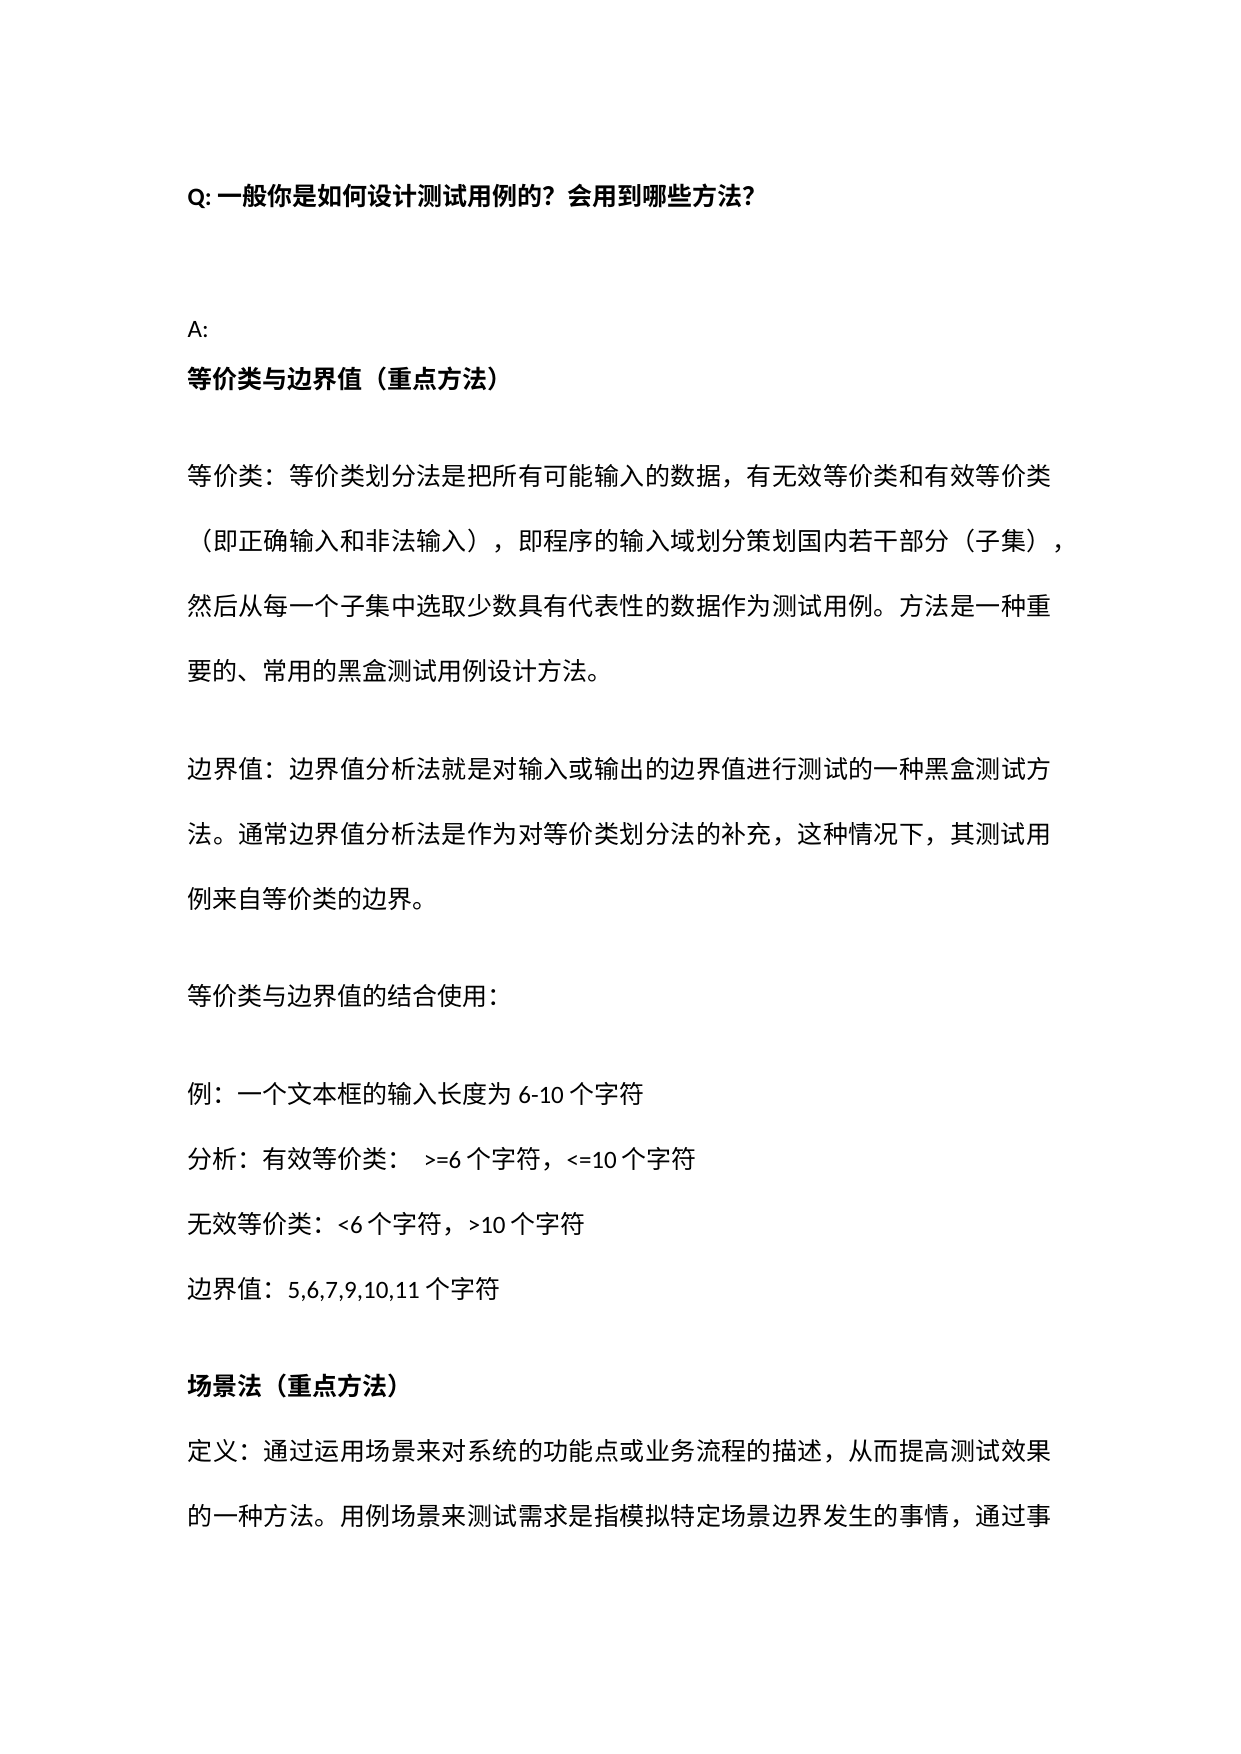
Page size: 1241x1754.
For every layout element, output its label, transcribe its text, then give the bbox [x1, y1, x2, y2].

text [187, 1417, 1053, 1547]
text 无效等价类：<6个字符，>10个字符 [187, 1190, 1053, 1255]
text 分析：有效等价类： >=6个字符，<=10个字符 [187, 1125, 1053, 1190]
text 场景法（重点方法） [187, 1352, 1053, 1417]
text 边界值：5,6,7,9,10,11个字符 [187, 1255, 1053, 1320]
text 边界值：边界值分析法就是对输入或输出的边界值进行测试的一种黑盒测试方法。通常边界值分析法是作为对等价类划分法的补充，这种情况下，其测试用例来自等价类的边界。 [187, 735, 1053, 930]
text 等价类与边界值的结合使用： [187, 962, 1053, 1027]
subtitle Q: 一般你是如何设计测试用例的？会用到哪些方法？ [187, 162, 1053, 227]
text 等价类与边界值（重点方法） [187, 345, 1053, 410]
text 例：一个文本框的输入长度为 6-10 个字符 [187, 1060, 1053, 1125]
text 等价类：等价类划分法是把所有可能输入的数据，有无效等价类和有效等价类（即正确输入和非法输入），即程序的输入域划分策划国内若干部分（子集），然后从每一个子集中选取少数具有代表性的数据作为测试用例。方法是一种重要的、常用的黑盒测试用例设计方法。 [187, 442, 1053, 702]
text A: [187, 312, 1053, 345]
